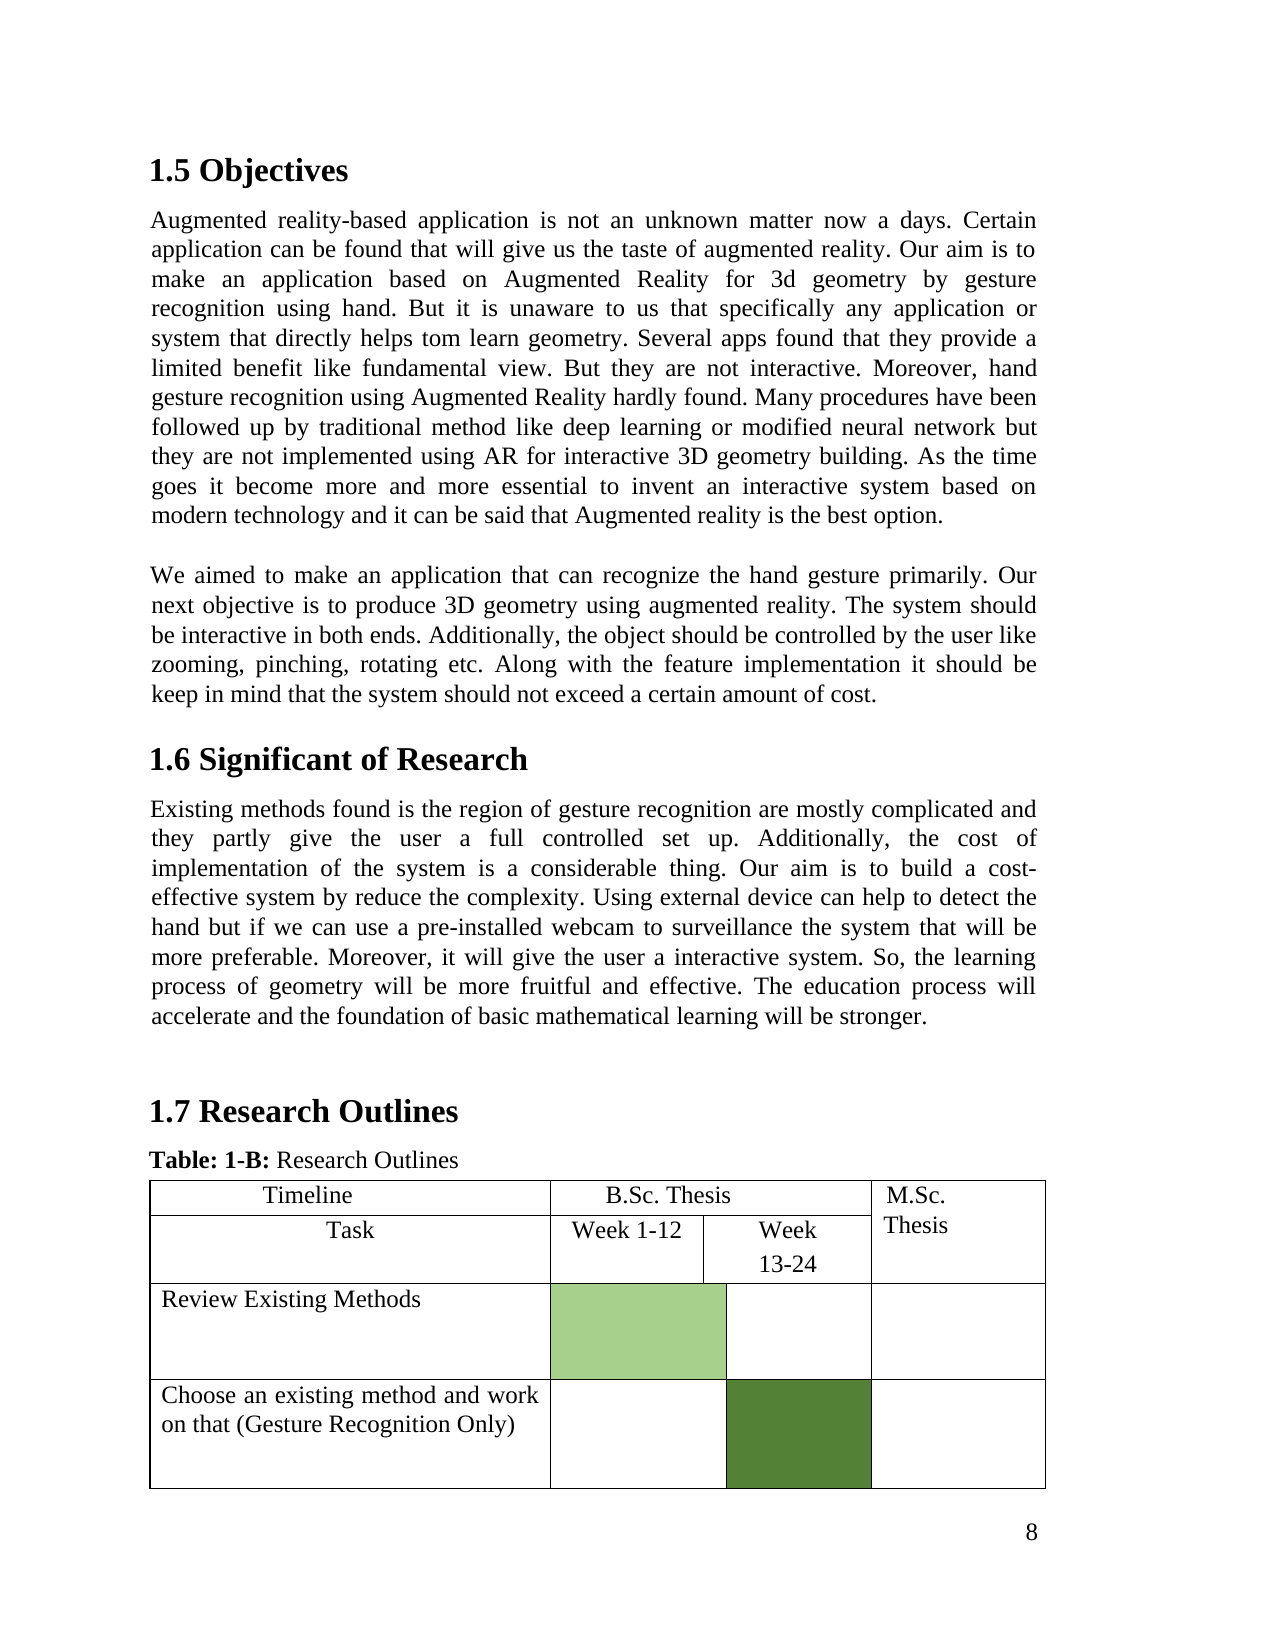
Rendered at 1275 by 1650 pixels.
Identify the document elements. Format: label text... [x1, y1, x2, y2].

table_cell [727, 1284, 871, 1379]
subtitle 1.5 Objectives [148, 150, 1125, 188]
text Augmented reality-based application is not an unknown matter now a days. Certain application can be found that will give us the taste of augmented reality. Our aim is to make an application based on Augmented Reality for 3d geometry by gesture recognition using hand. But it is unaware to us that specifically any application or system that directly helps tom learn geometry. Several apps found that they provide a limited benefit like fundamental view. But they are not interactive. Moreover, hand gesture recognition using Augmented Reality hardly found. Many procedures have been followed up by traditional method like deep learning or modified neural network but they are not implemented using AR for interactive 3D geometry building. As the time goes it become more and more essential to invent an interactive system based on modern technology and it can be said that Augmented reality is the best option. [150, 205, 1038, 529]
text We aimed to make an application that can recognize the hand gesture primarily. Our next objective is to produce 3D geometry using augmented reality. The system should be interactive in both ends. Additionally, the object should be controlled by the user like zooming, pinching, rotating etc. Along with the feature implementation it should be keep in mind that the system should not exceed a certain amount of cost. [150, 561, 1038, 708]
table_cell Week 1-12 [551, 1216, 703, 1283]
table_cell [727, 1380, 871, 1488]
subtitle 1.6 Significant of Research [148, 739, 1125, 777]
table_header B.Sc. Thesis [551, 1181, 871, 1214]
text Existing methods found is the region of gesture recognition are mostly complicated and they partly give the user a full controlled set up. Additionally, the cost of implementation of the system is a considerable thing. Our aim is to build a cost-effective system by reduce the complexity. Using external device can help to detect the hand but if we can use a pre-installed webcam to surveillance the system that will be more preferable. Moreover, it will give the user a interactive system. So, the learning process of geometry will be more fruitful and effective. The education process will accelerate and the foundation of basic mathematical learning will be stronger. [150, 794, 1038, 1029]
table_cell Week 13-24 [704, 1216, 871, 1283]
table_header M.Sc. Thesis [872, 1181, 1045, 1283]
table_cell Task [151, 1216, 550, 1283]
subtitle 1.7 Research Outlines [148, 1091, 1125, 1129]
table_header Timeline [151, 1181, 550, 1214]
table_cell Choose an existing method and work on that (Gesture Recognition Only) [151, 1380, 550, 1488]
table_cell [872, 1284, 1045, 1379]
text Table: 1-B: Research Outlines [148, 1146, 1039, 1174]
table_cell [872, 1380, 1045, 1488]
table_cell [551, 1284, 726, 1379]
table_cell [551, 1380, 726, 1488]
table_cell Review Existing Methods [151, 1284, 550, 1379]
